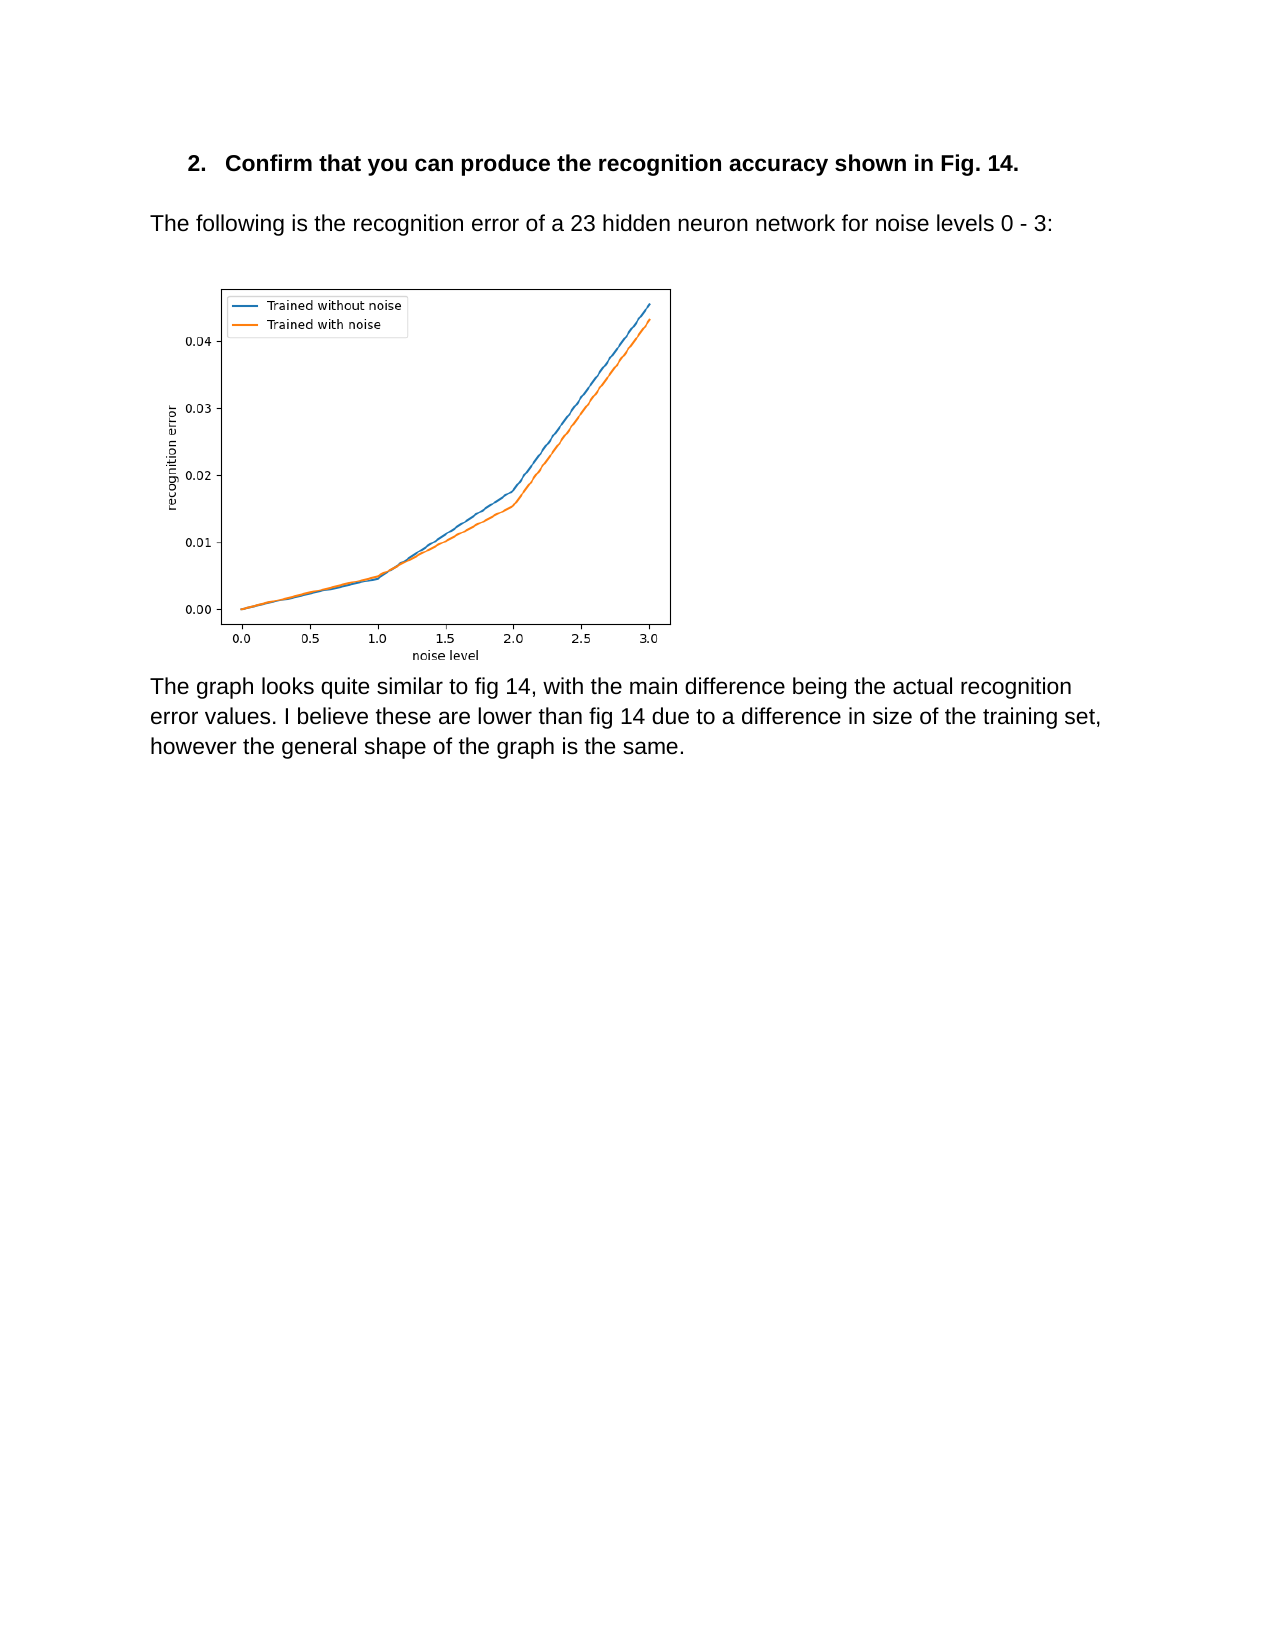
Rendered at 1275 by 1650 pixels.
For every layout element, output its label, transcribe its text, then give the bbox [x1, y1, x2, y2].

text The graph looks quite similar to fig 14, with the main difference being the actual recognition error values. I believe these are lower than fig 14 due to a difference in size of the training set, however the general shape of the graph is the same. [150, 673, 1125, 759]
list Confirm that you can produce the recognition accuracy shown in Fig. 14. [187, 150, 1125, 176]
text The following is the recognition error of a 23 hidden neuron network for noise levels 0 - 3: [150, 210, 1125, 237]
picture [150, 240, 704, 669]
